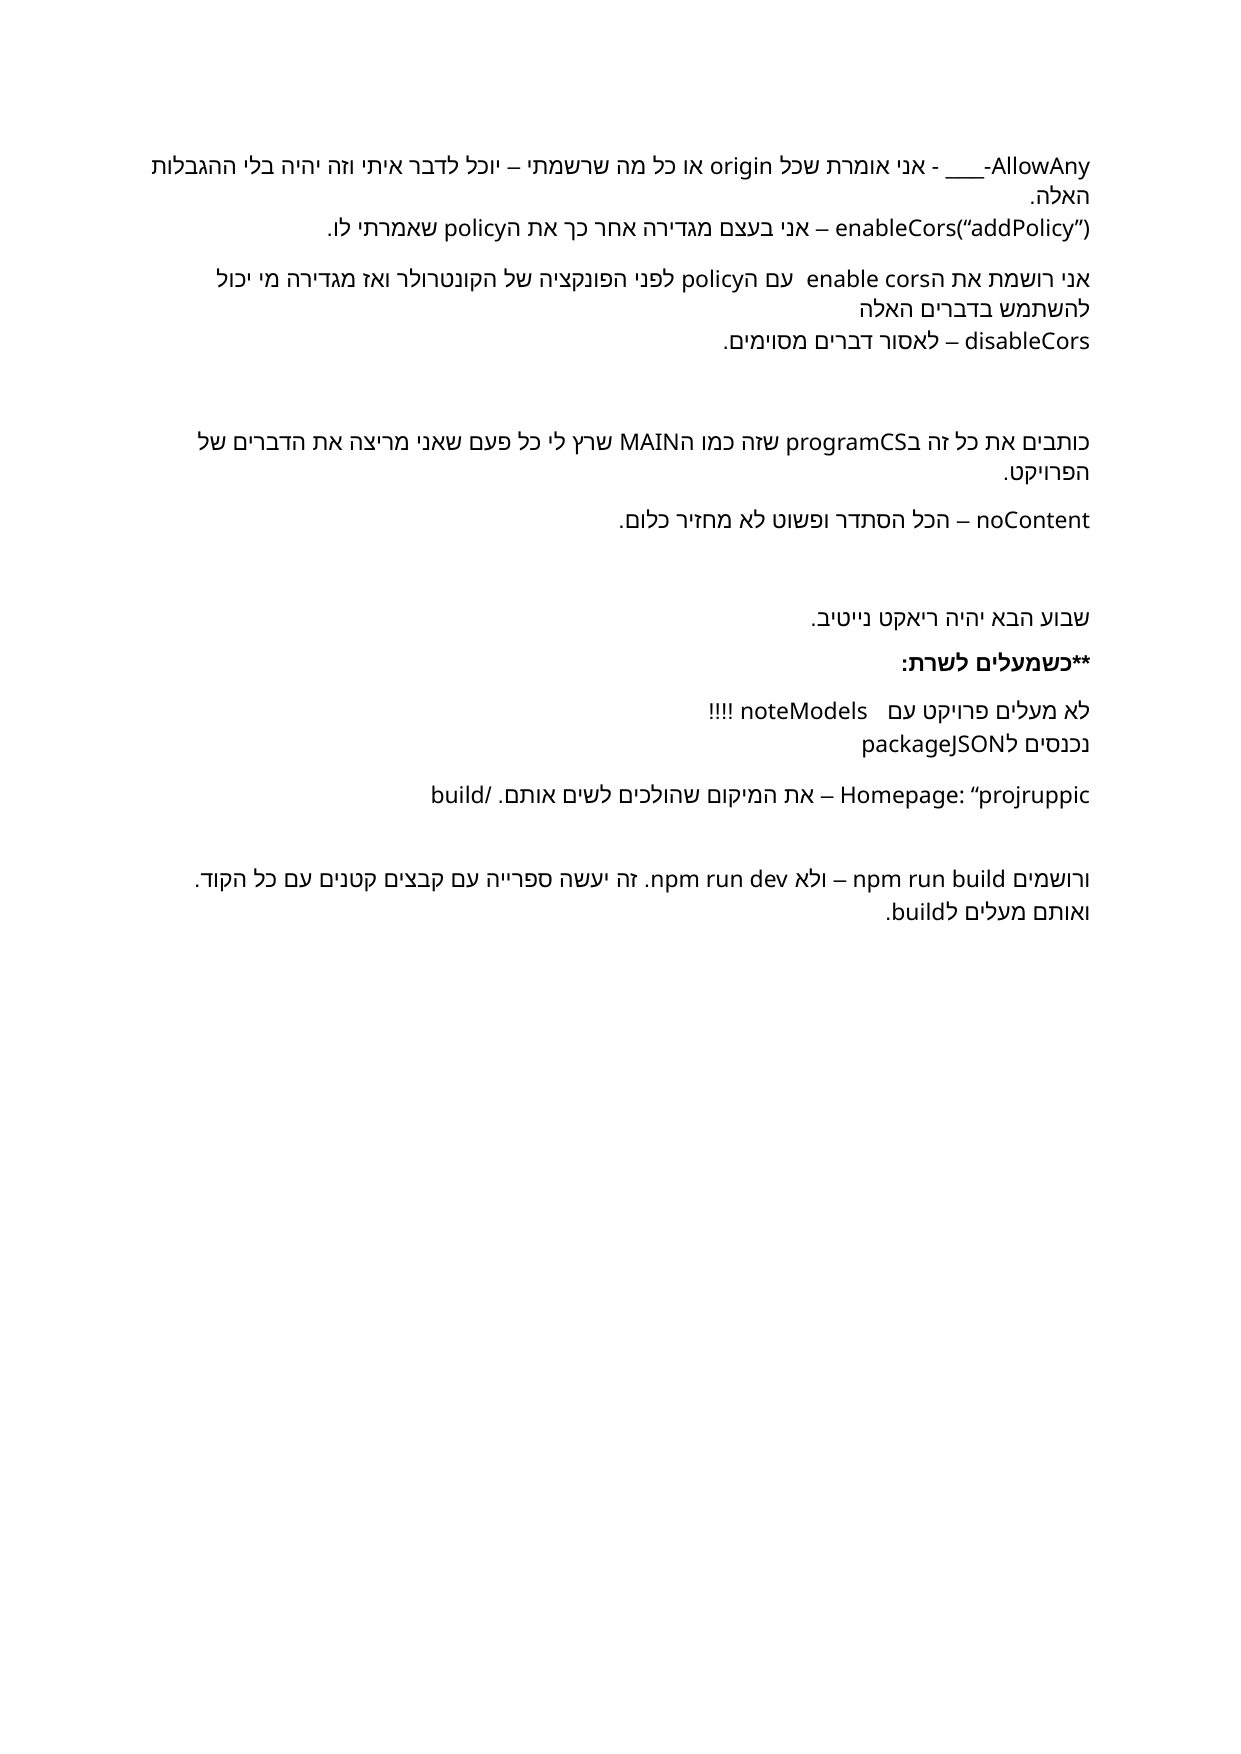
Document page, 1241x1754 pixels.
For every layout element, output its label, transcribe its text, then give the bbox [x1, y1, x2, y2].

text ורושמים npm run build – ולא npm run dev. זה יעשה ספרייה עם קבצים קטנים עם כל הקוד. ואותם מעלים לbuild. [150, 863, 1090, 990]
text **כשמעלים לשרת: [150, 650, 1090, 676]
text לא מעלים פרויקט עם noteModels !!!! נכנסים לpackageJSON [150, 695, 1090, 760]
text אני רושמת את הenable cors עם הpolicy לפני הפונקציה של הקונטרולר ואז מגדירה מי יכול להשתמש בדברים האלה disableCors – לאסור דברים מסוימים. [150, 263, 1090, 356]
text Homepage: “projruppic – את המיקום שהולכים לשים אותם. /build [150, 779, 1090, 844]
text שבוע הבא יהיה ריאקט נייטיב. [150, 605, 1090, 631]
text AllowAny-___ - אני אומרת שכל origin או כל מה שרשמתי – יוכל לדבר איתי וזה יהיה בלי ההגבלות האלה. enableCors(“addPolicy”) – אני בעצם מגדירה אחר כך את הpolicy שאמרתי לו. [150, 150, 1090, 243]
text noContent – הכל הסתדר ופשוט לא מחזיר כלום. [150, 504, 1090, 535]
text כותבים את כל זה בprogramCS שזה כמו הMAIN שרץ לי כל פעם שאני מריצה את הדברים של הפרויקט. [150, 426, 1090, 485]
